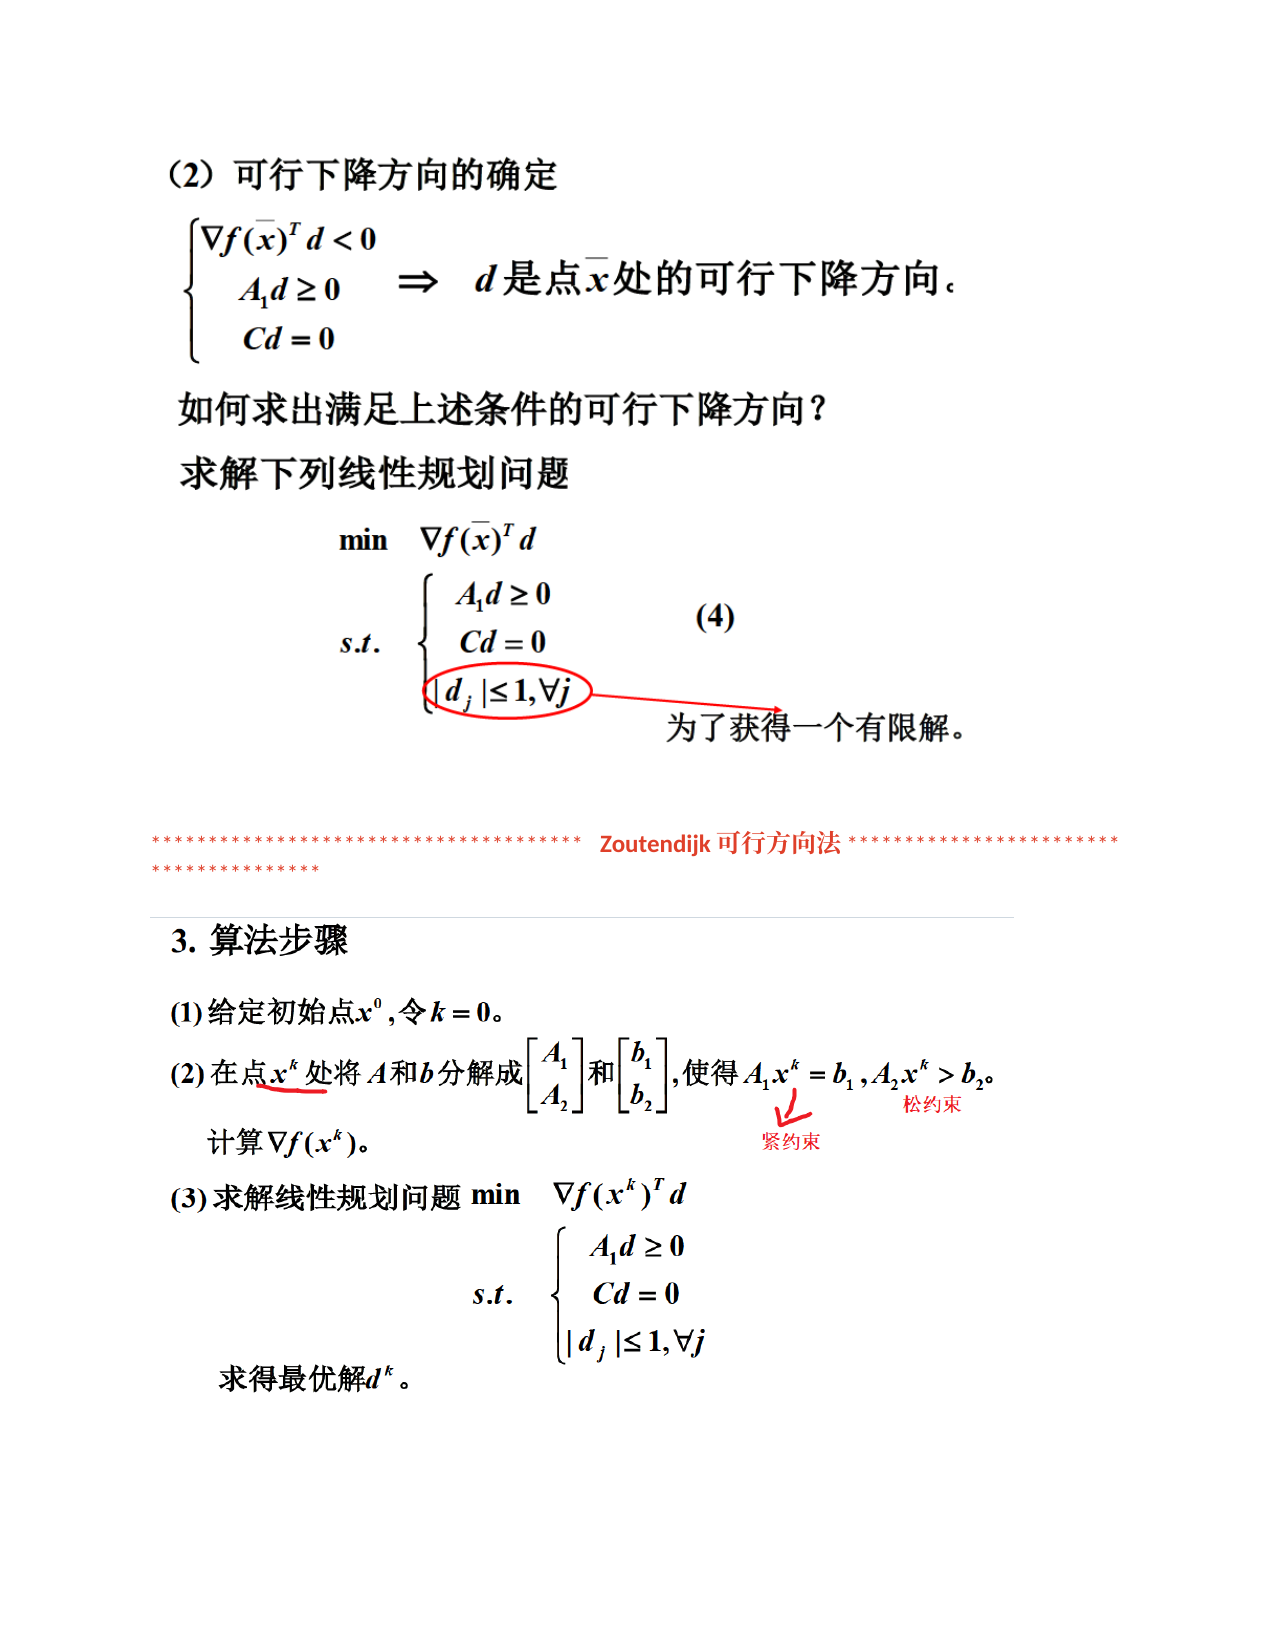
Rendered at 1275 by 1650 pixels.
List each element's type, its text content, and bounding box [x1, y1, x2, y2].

picture [150, 150, 1014, 768]
text ************************************** Zoutendijk可行方向法 *************************************** [150, 823, 1125, 887]
picture [150, 915, 1014, 1411]
